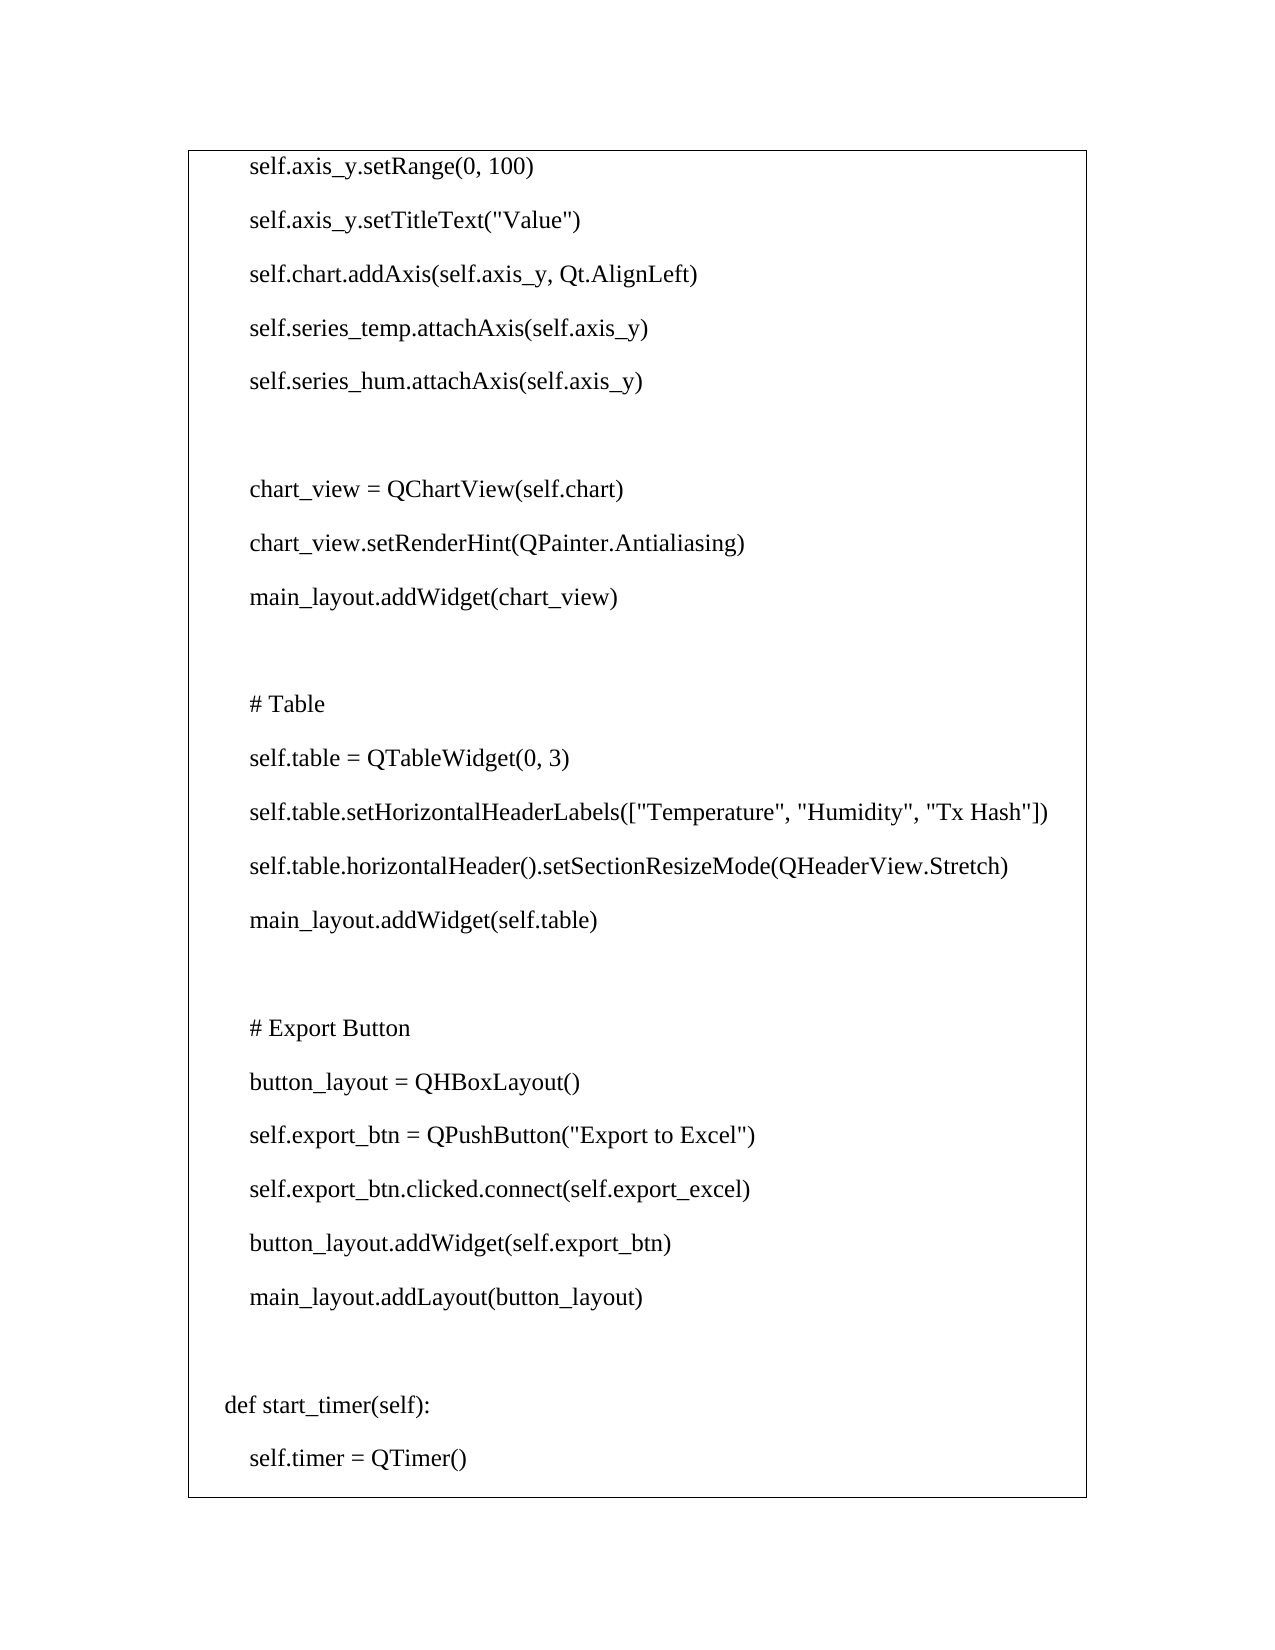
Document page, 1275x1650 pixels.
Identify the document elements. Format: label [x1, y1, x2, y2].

table_header [189, 151, 1086, 1497]
